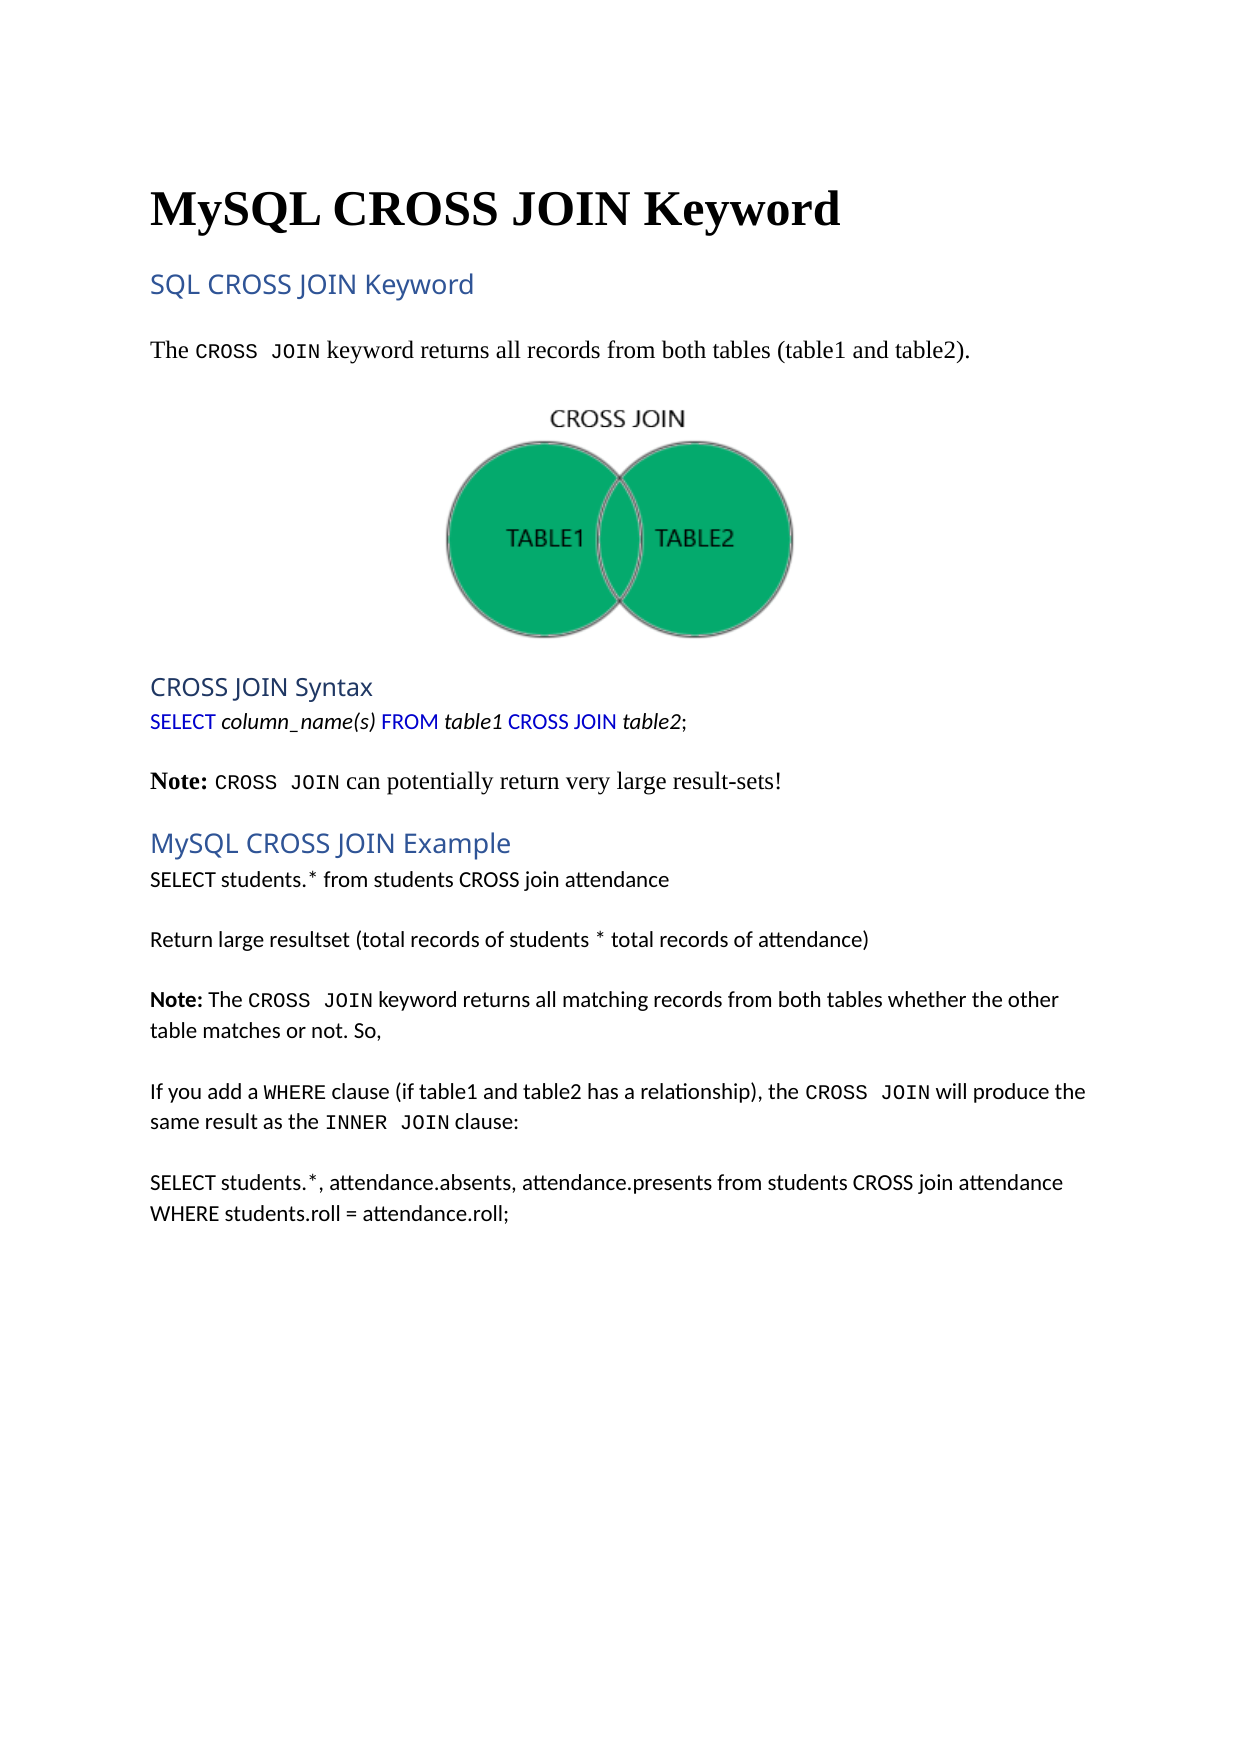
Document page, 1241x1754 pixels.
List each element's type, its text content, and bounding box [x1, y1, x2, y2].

text The CROSS JOIN keyword returns all records from both tables (table1 and table2). [150, 335, 1090, 364]
text SELECT column_name(s) FROM table1 CROSS JOIN table2; [150, 707, 1090, 735]
subtitle SQL CROSS JOIN Keyword [150, 266, 1090, 303]
subtitle MySQL CROSS JOIN Keyword [150, 179, 1090, 237]
subtitle MySQL CROSS JOIN Example [150, 825, 1090, 862]
text SELECT students.* from students CROSS join attendance [150, 865, 1090, 893]
text SELECT students.*, attendance.absents, attendance.presents from students CROSS join attendance WHERE students.roll = attendance.roll; [150, 1168, 1090, 1227]
picture [439, 393, 801, 641]
text Note: The CROSS JOIN keyword returns all matching records from both tables whether the other table matches or not. So, [150, 986, 1090, 1044]
subtitle CROSS JOIN Syntax [150, 670, 1090, 704]
text If you add a WHERE clause (if table1 and table2 has a relationship), the CROSS JOIN will produce the same result as the INNER JOIN clause: [150, 1077, 1090, 1136]
text Return large resultset (total records of students * total records of attendance) [150, 925, 1090, 953]
text Note: CROSS JOIN can potentially return very large result-sets! [150, 766, 1090, 796]
